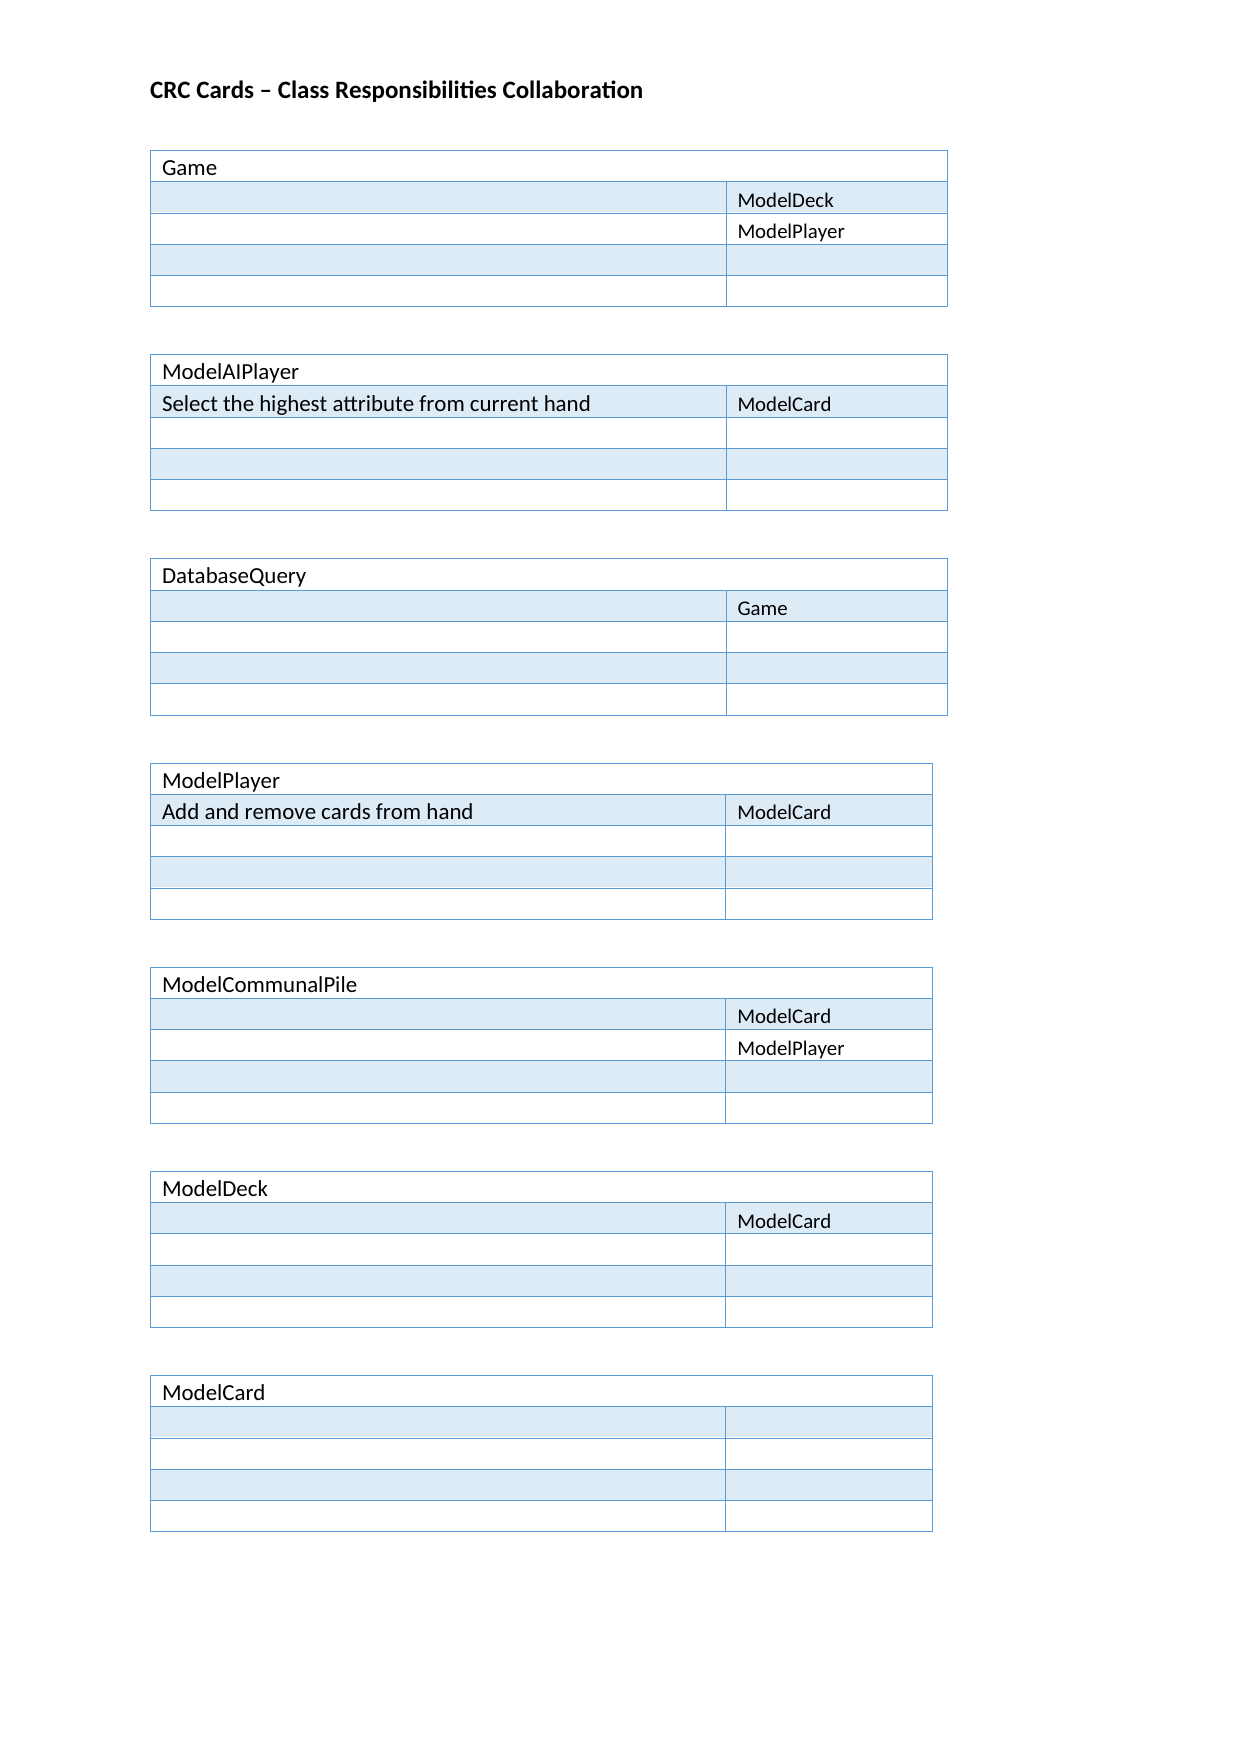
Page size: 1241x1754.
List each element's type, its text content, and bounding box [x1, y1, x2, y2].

table_cell [726, 1439, 932, 1469]
table_cell ModelCard [726, 795, 932, 825]
table_header ModelCommunalPile [151, 968, 932, 998]
table_cell [726, 826, 932, 856]
table_cell [726, 1093, 932, 1123]
table_cell [727, 622, 947, 652]
table_cell [151, 245, 726, 275]
table_cell Game [727, 591, 947, 621]
table_cell [726, 1061, 932, 1092]
table_cell [151, 653, 726, 683]
table_header DatabaseQuery [151, 559, 947, 589]
table_header ModelCard [151, 1376, 932, 1406]
table_cell [151, 1234, 725, 1264]
table_cell [727, 245, 947, 275]
table_cell [151, 857, 725, 887]
table_cell ModelCard [727, 386, 947, 417]
table_cell [151, 889, 725, 919]
table_cell [726, 1470, 932, 1500]
table_cell Add and remove cards from hand [151, 795, 725, 825]
table_cell [151, 1266, 725, 1296]
table_cell [726, 1407, 932, 1437]
table_cell [151, 1203, 725, 1233]
table_cell [727, 418, 947, 448]
table_header Game [151, 151, 947, 181]
table_cell [151, 1297, 725, 1327]
table_cell [727, 276, 947, 306]
table_header ModelDeck [151, 1172, 932, 1202]
table_cell [151, 591, 726, 621]
table_cell [727, 449, 947, 479]
table_cell [727, 480, 947, 510]
table_cell [151, 449, 726, 479]
table_cell Select the highest attribute from current hand [151, 386, 726, 417]
table_cell [151, 999, 725, 1029]
table_cell [151, 826, 725, 856]
table_cell [151, 480, 726, 510]
table_cell [151, 182, 726, 212]
table_cell [726, 1266, 932, 1296]
table_cell [726, 889, 932, 919]
table_cell [726, 857, 932, 887]
table_cell [151, 1093, 725, 1123]
table_cell [727, 684, 947, 714]
table_header ModelAIPlayer [151, 355, 947, 385]
table_cell [726, 1234, 932, 1264]
table_cell ModelDeck [727, 182, 947, 212]
table_cell ModelPlayer [726, 1030, 932, 1060]
table_cell [151, 684, 726, 714]
table_cell [726, 1501, 932, 1531]
table_cell [151, 1501, 725, 1531]
table_cell [151, 622, 726, 652]
table_header ModelPlayer [151, 764, 932, 794]
table_cell [151, 1061, 725, 1092]
table_cell ModelCard [726, 1203, 932, 1233]
table_cell ModelCard [726, 999, 932, 1029]
table_cell [151, 1030, 725, 1060]
table_cell [151, 418, 726, 448]
table_cell [726, 1297, 932, 1327]
table_cell [151, 214, 726, 244]
table_cell [151, 1407, 725, 1437]
table_cell [151, 276, 726, 306]
table_cell ModelPlayer [727, 214, 947, 244]
table_cell [151, 1470, 725, 1500]
table_cell [151, 1439, 725, 1469]
table_cell [727, 653, 947, 683]
